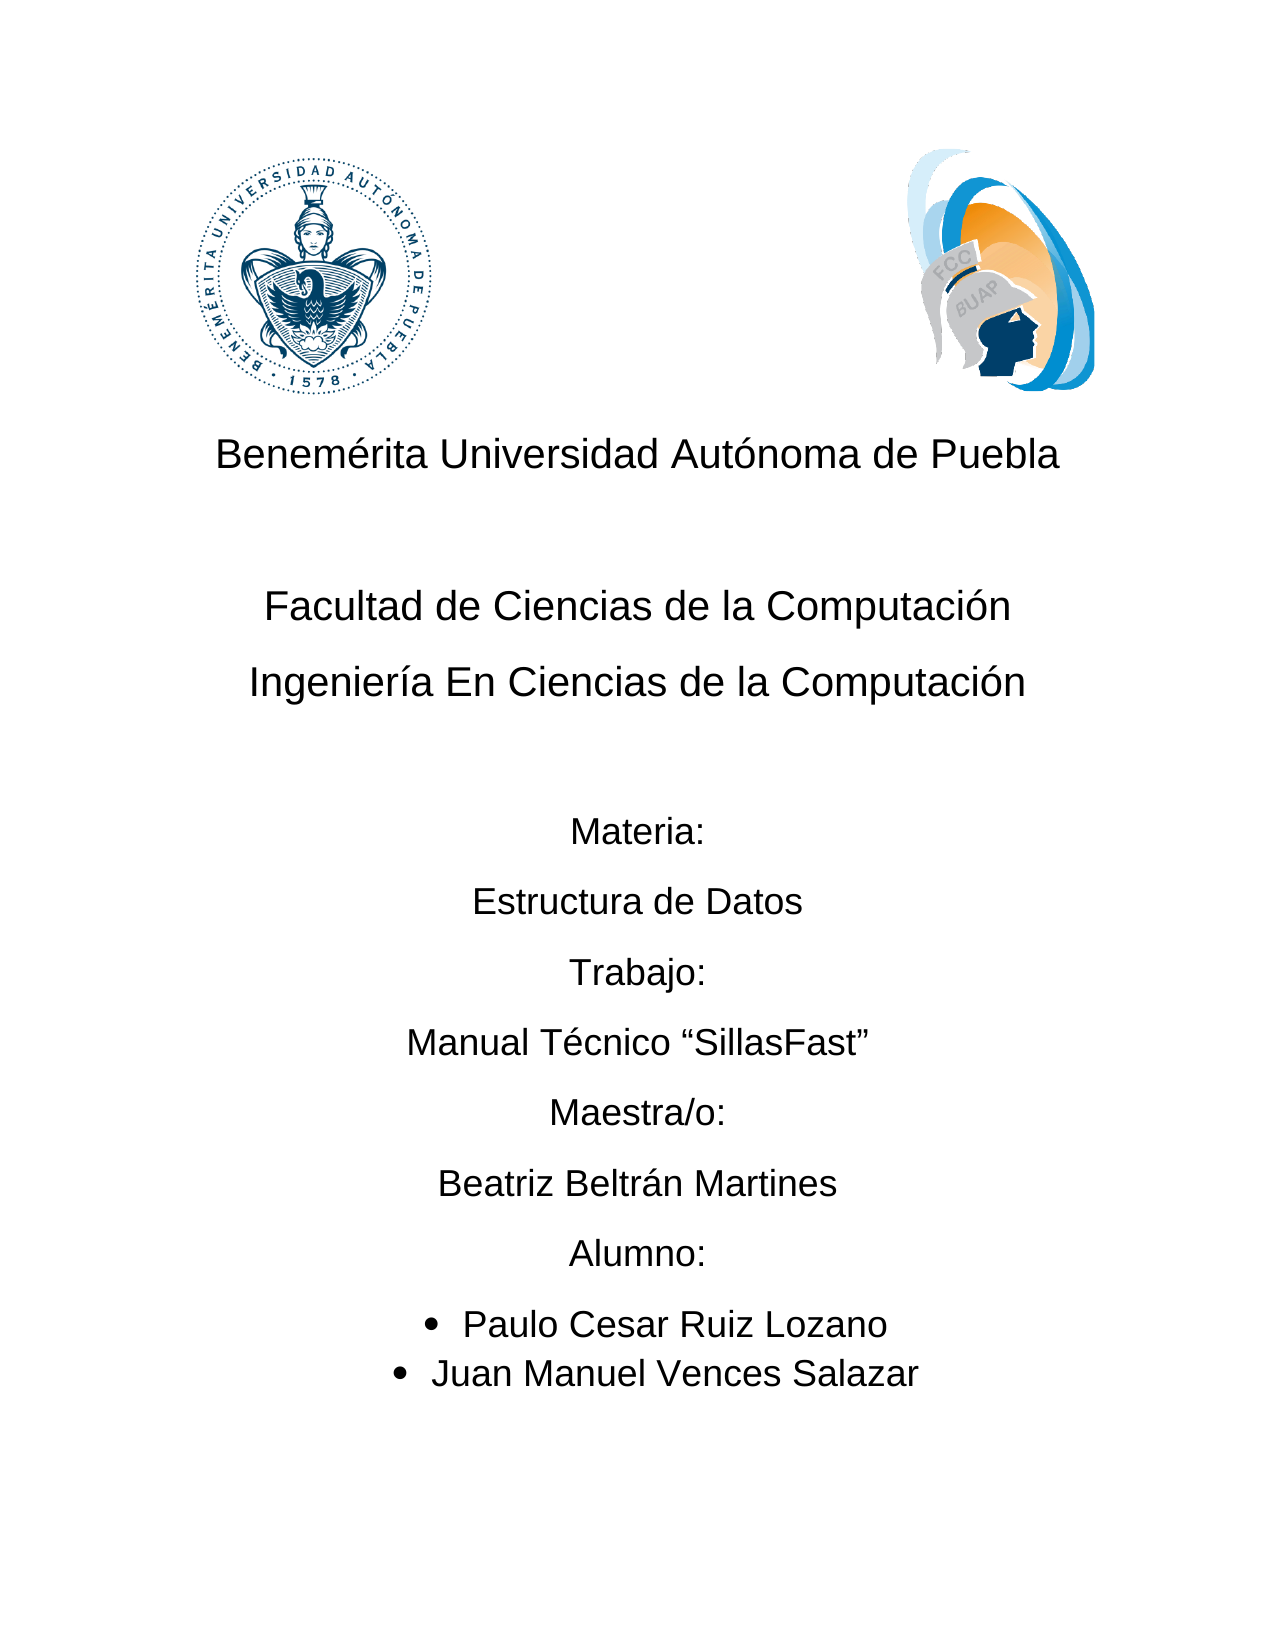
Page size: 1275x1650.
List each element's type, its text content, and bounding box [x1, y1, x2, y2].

picture [1086, 369, 1095, 383]
text Manual Técnico “SillasFast” [177, 1020, 1098, 1063]
list Paulo Cesar Ruiz Lozano [215, 1302, 1098, 1345]
text Materia: [177, 809, 1098, 852]
text Alumno: [177, 1231, 1098, 1274]
picture [900, 148, 1095, 390]
text Beatriz Beltrán Martines [177, 1161, 1098, 1204]
text Trabajo: [177, 950, 1098, 993]
list Juan Manuel Vences Salazar [215, 1352, 1098, 1395]
text Ingeniería En Ciencias de la Computación [177, 657, 1098, 705]
text Maestra/o: [177, 1091, 1098, 1134]
text Estructura de Datos [177, 879, 1098, 922]
text Benemérita Universidad Autónoma de Puebla [177, 429, 1098, 477]
text Facultad de Ciencias de la Computación [177, 581, 1098, 629]
picture [186, 148, 441, 404]
